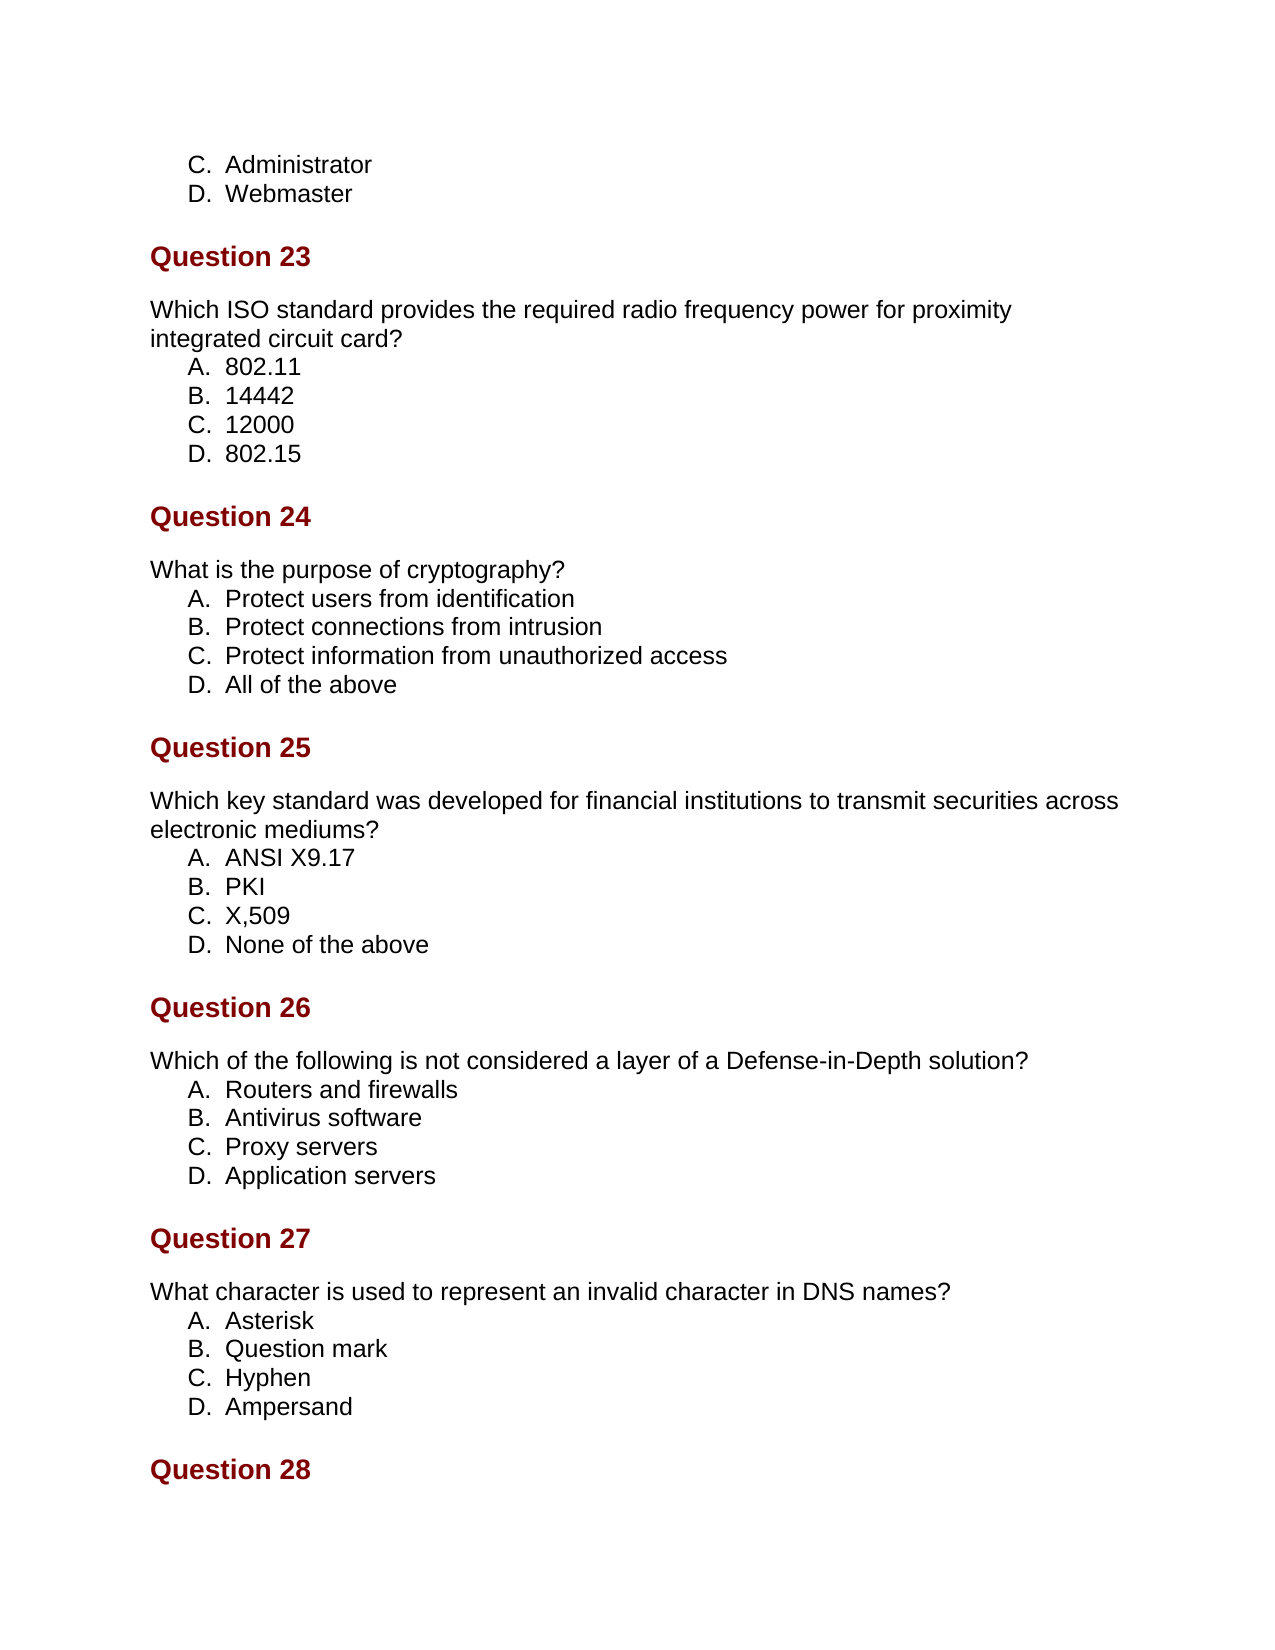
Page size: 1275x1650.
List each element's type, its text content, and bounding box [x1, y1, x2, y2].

list Webmaster [187, 179, 1125, 207]
list X,509 [187, 901, 1125, 930]
list Protect users from identification [187, 583, 1125, 612]
text Which key standard was developed for financial institutions to transmit securities across electronic mediums? [150, 786, 1125, 843]
list Asterisk [187, 1306, 1125, 1334]
list Protect connections from intrusion [187, 612, 1125, 641]
list 12000 [187, 410, 1125, 439]
list None of the above [187, 930, 1125, 958]
text What character is used to represent an invalid character in DNS names? [150, 1277, 1125, 1306]
list Protect information from unauthorized access [187, 641, 1125, 670]
list Ampersand [187, 1392, 1125, 1421]
list PKI [187, 872, 1125, 901]
list 802.11 [187, 352, 1125, 381]
text Question 28 [150, 1453, 1125, 1486]
list All of the above [187, 670, 1125, 698]
list Proxy servers [187, 1132, 1125, 1161]
list 802.15 [187, 439, 1125, 467]
text What is the purpose of cryptography? [150, 555, 1125, 583]
list Question mark [187, 1334, 1125, 1363]
list Routers and firewalls [187, 1074, 1125, 1103]
text Which ISO standard provides the required radio frequency power for proximity integrated circuit card? [150, 295, 1125, 352]
list ANSI X9.17 [187, 843, 1125, 872]
list 14442 [187, 381, 1125, 410]
list Administrator [187, 150, 1125, 179]
text Question 23 [150, 240, 1125, 272]
list Hyphen [187, 1363, 1125, 1392]
list Antivirus software [187, 1103, 1125, 1132]
list Application servers [187, 1161, 1125, 1189]
text Question 26 [150, 991, 1125, 1023]
text Which of the following is not considered a layer of a Defense-in-Depth solution? [150, 1046, 1125, 1074]
text Question 25 [150, 731, 1125, 763]
text Question 24 [150, 500, 1125, 532]
text Question 27 [150, 1222, 1125, 1254]
